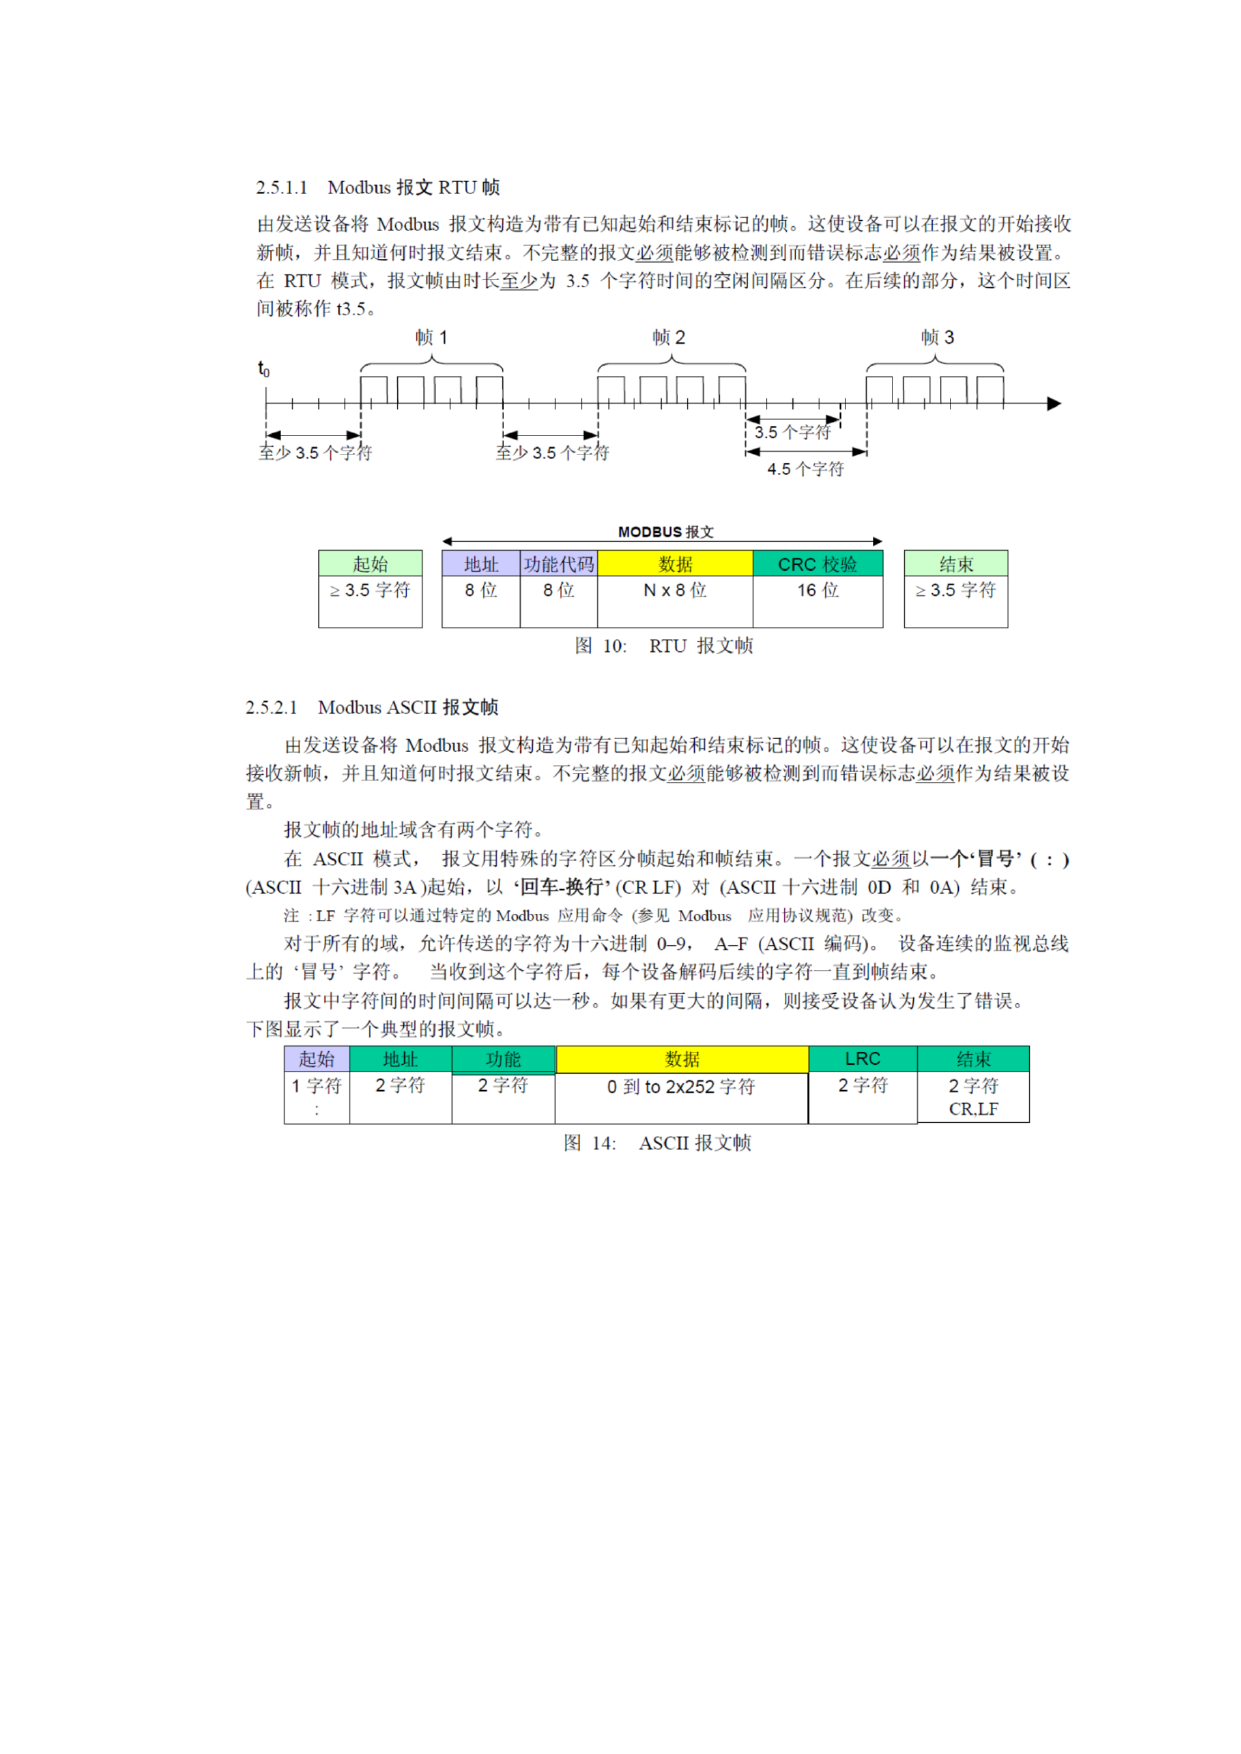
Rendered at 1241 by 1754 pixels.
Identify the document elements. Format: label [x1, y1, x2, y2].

picture [231, 162, 1097, 679]
picture [231, 682, 1097, 1167]
